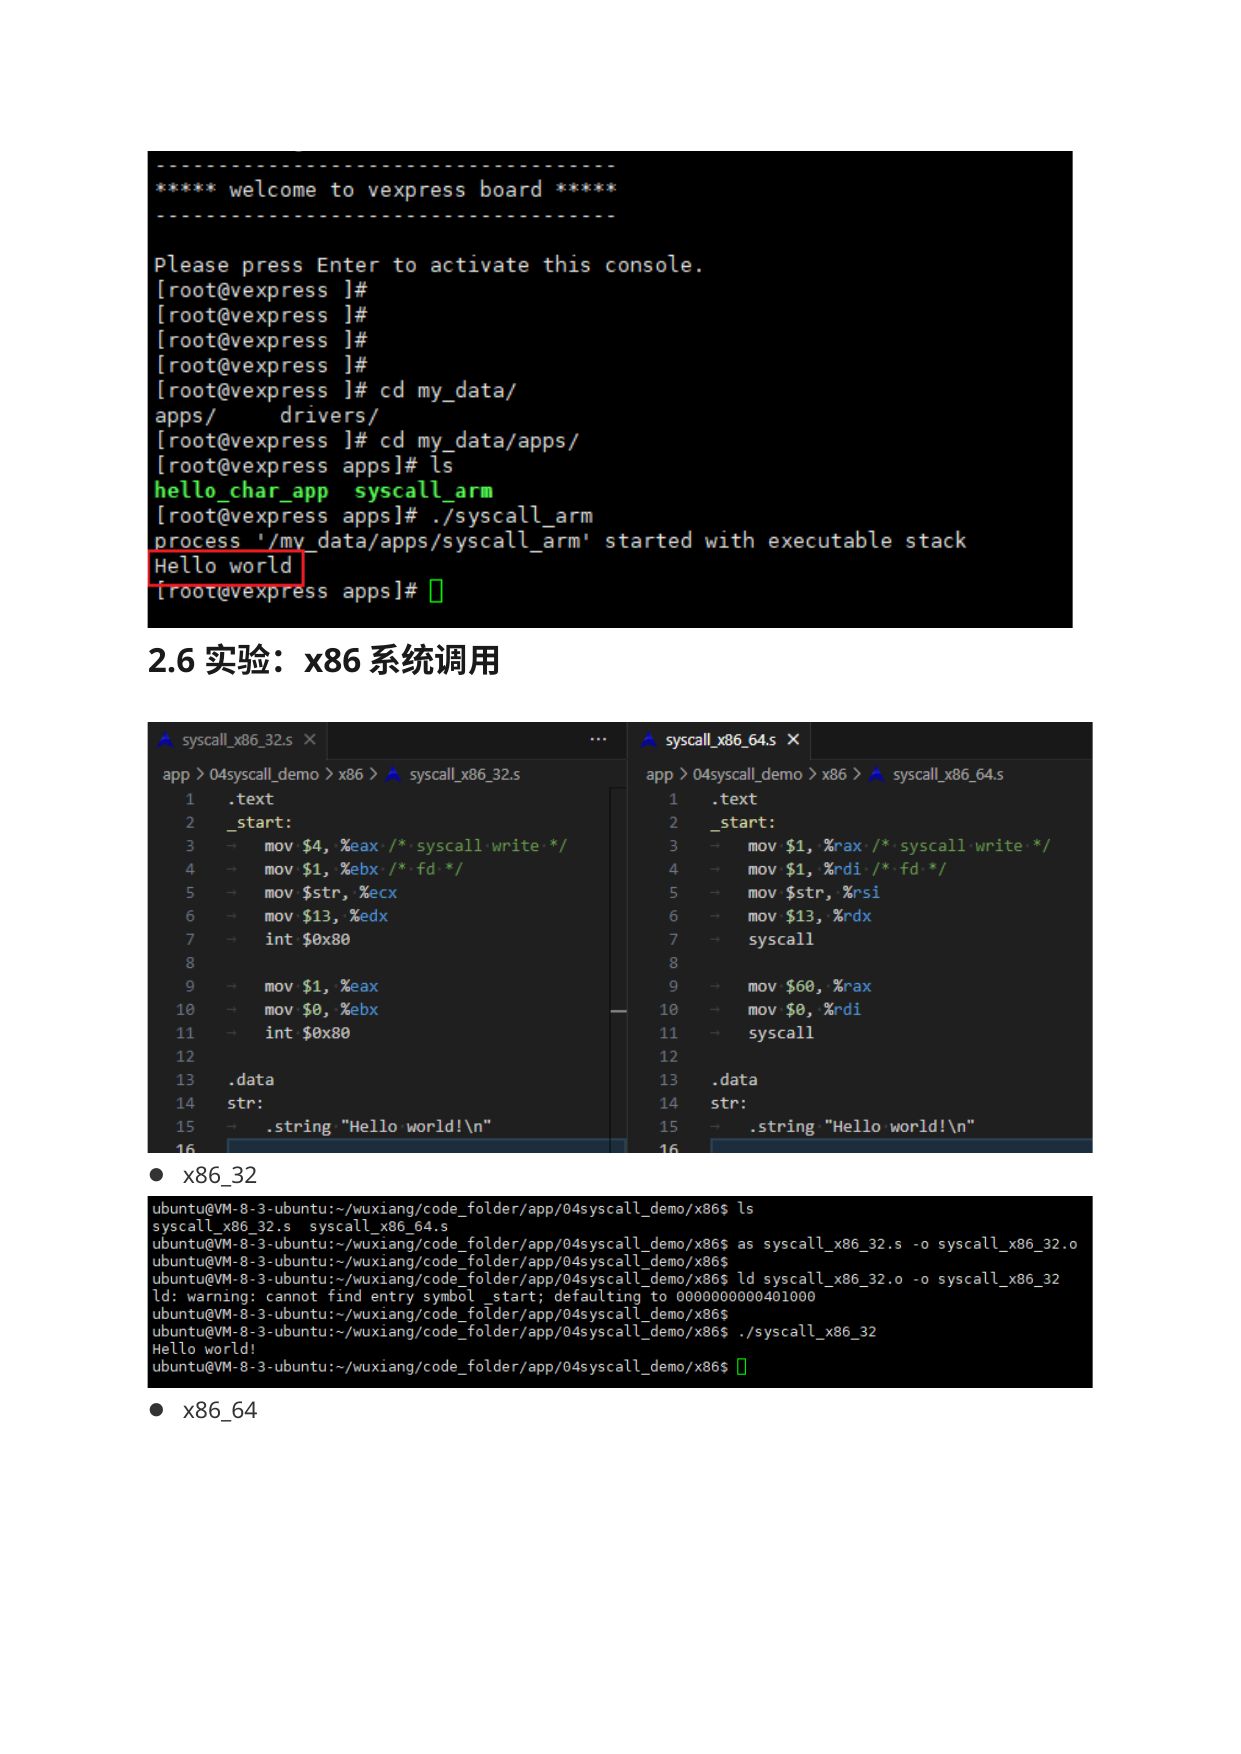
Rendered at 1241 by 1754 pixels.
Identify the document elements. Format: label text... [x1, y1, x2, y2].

subtitle 2.6 实验：x86系统调用 [148, 634, 1093, 682]
picture [147, 722, 1093, 1153]
picture [147, 151, 1073, 628]
list x86_32 [148, 1158, 1093, 1190]
list x86_64 [148, 1394, 1093, 1425]
picture [147, 1196, 1093, 1388]
